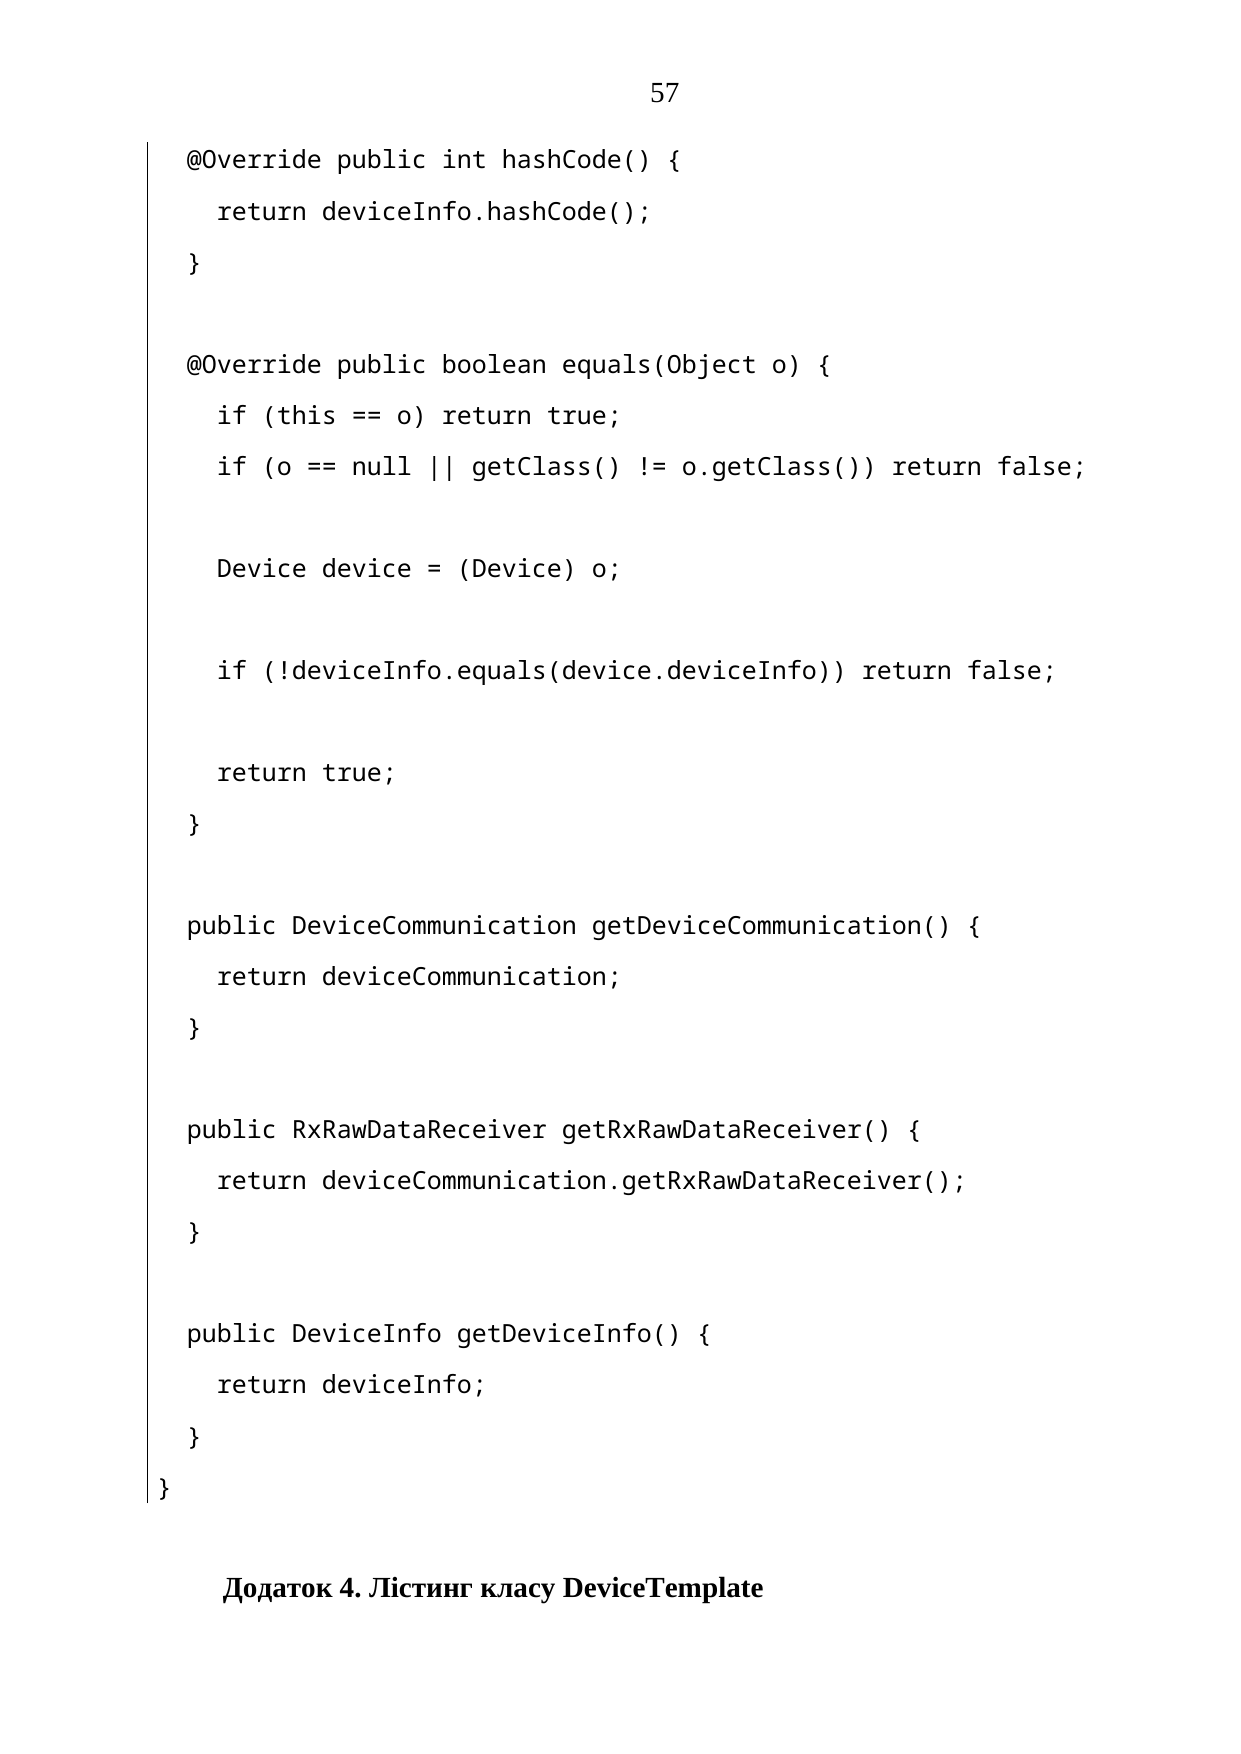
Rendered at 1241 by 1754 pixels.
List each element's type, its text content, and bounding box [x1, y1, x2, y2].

text @Override public int hashCode() { [148, 142, 1181, 176]
text } [148, 806, 1181, 840]
text } [148, 1418, 1181, 1452]
text @Override public boolean equals(Object o) { [148, 346, 1181, 380]
text return deviceInfo.hashCode(); [148, 193, 1181, 227]
text if (this == o) return true; [148, 397, 1181, 431]
text return true; [148, 754, 1181, 789]
text public DeviceInfo getDeviceInfo() { [148, 1316, 1181, 1350]
text Device device = (Device) o; [148, 550, 1181, 584]
text } [148, 1469, 1181, 1503]
text if (o == null || getClass() != o.getClass()) return false; [148, 448, 1181, 482]
text } [148, 1214, 1181, 1248]
text public DeviceCommunication getDeviceCommunication() { [148, 908, 1181, 942]
text return deviceCommunication; [148, 959, 1181, 993]
text if (!deviceInfo.equals(device.deviceInfo)) return false; [148, 652, 1181, 687]
text Лістинг класу DeviceTemplate [223, 1571, 1181, 1604]
text } [148, 244, 1181, 278]
text return deviceCommunication.getRxRawDataReceiver(); [148, 1163, 1181, 1197]
text public RxRawDataReceiver getRxRawDataReceiver() { [148, 1112, 1181, 1146]
text return deviceInfo; [148, 1367, 1181, 1401]
text } [148, 1010, 1181, 1044]
